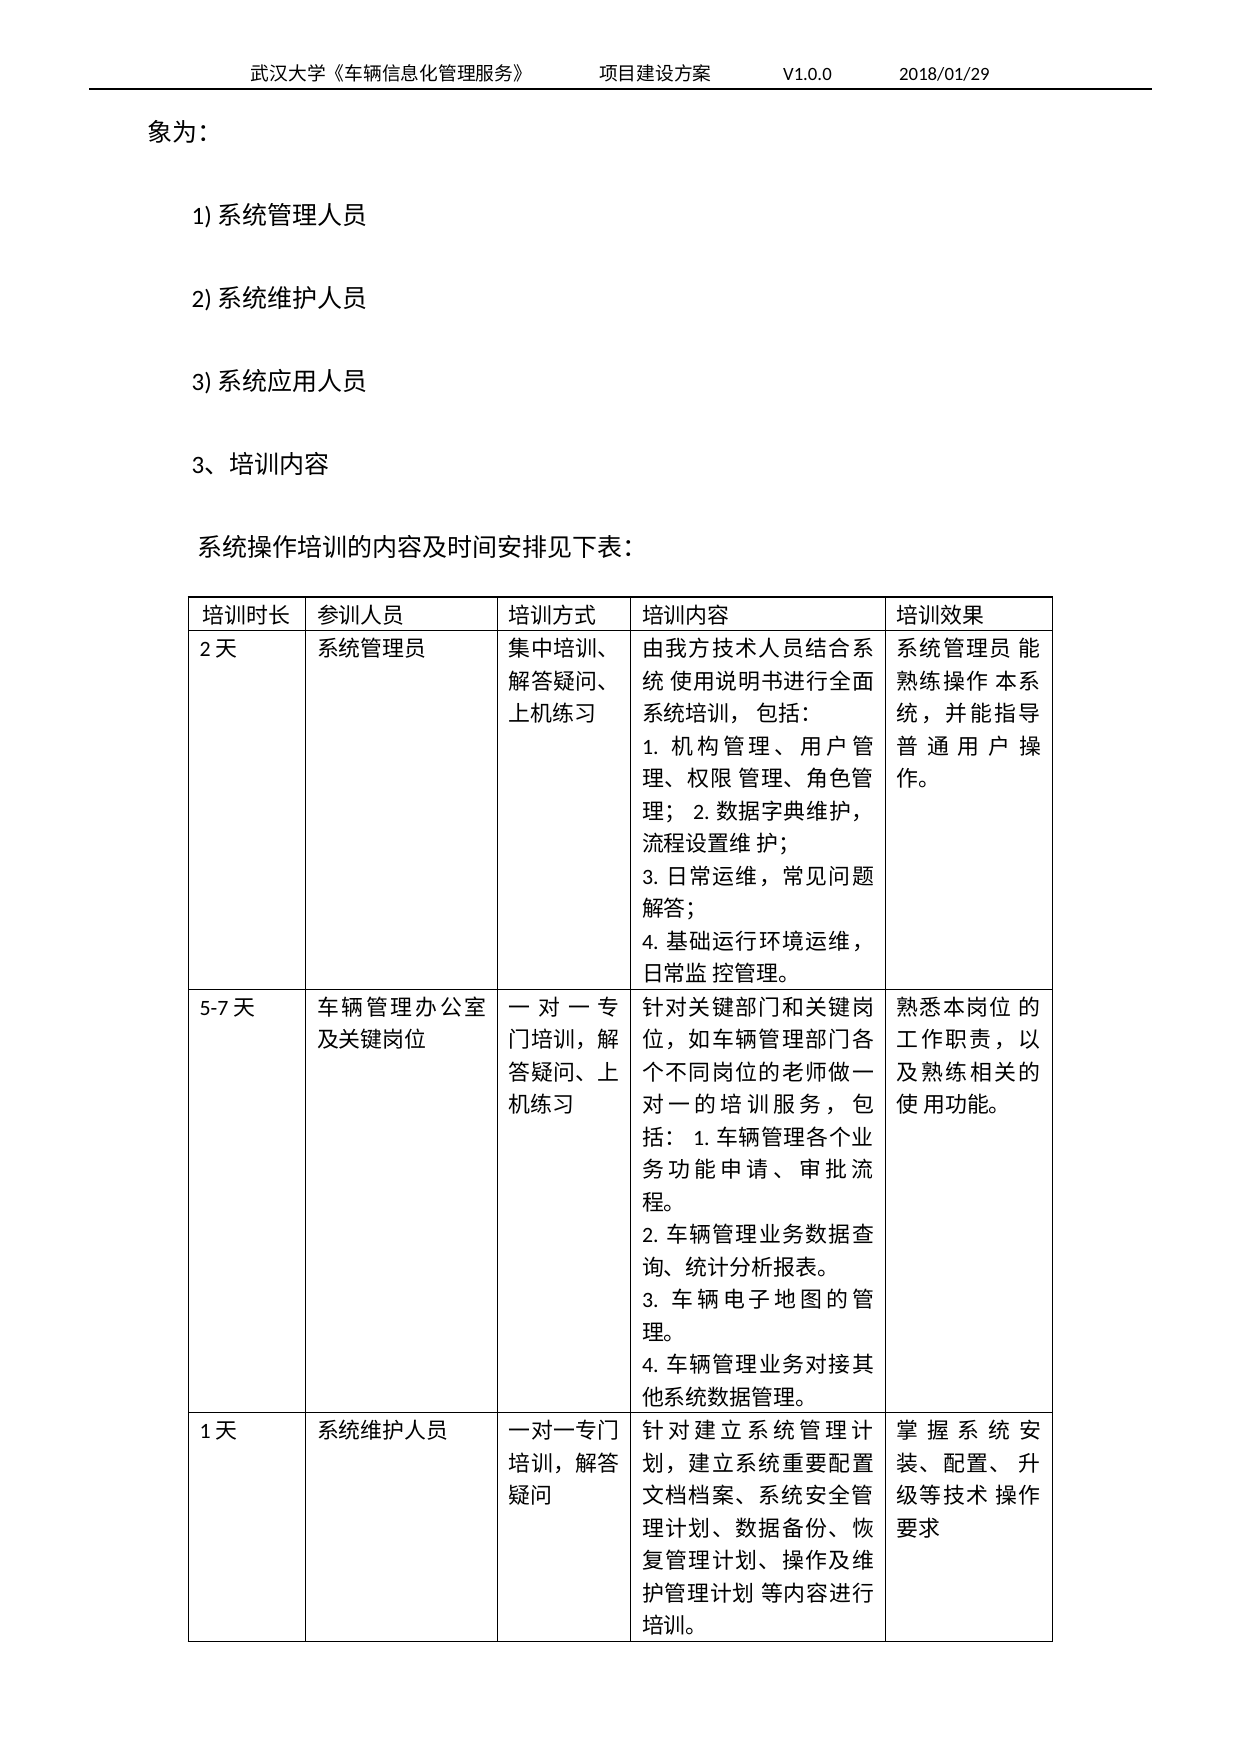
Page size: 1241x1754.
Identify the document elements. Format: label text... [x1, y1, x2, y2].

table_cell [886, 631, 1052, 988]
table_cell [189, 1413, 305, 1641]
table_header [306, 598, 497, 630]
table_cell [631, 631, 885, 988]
text 2) 系统维护人员 [148, 264, 1152, 329]
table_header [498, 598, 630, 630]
text 3、培训内容 [148, 430, 1152, 495]
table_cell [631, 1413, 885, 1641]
text 1) 系统管理人员 [148, 181, 1152, 246]
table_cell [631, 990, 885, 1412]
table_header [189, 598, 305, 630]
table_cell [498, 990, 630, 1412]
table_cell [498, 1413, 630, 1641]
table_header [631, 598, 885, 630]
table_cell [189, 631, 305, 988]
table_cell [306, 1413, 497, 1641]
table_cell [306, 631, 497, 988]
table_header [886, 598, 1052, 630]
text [148, 98, 1152, 163]
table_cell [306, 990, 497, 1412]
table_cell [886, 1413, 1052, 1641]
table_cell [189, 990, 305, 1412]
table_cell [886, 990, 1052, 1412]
text 系统操作培训的内容及时间安排见下表： [148, 513, 1152, 578]
text 3) 系统应用人员 [148, 347, 1152, 412]
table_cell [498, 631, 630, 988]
